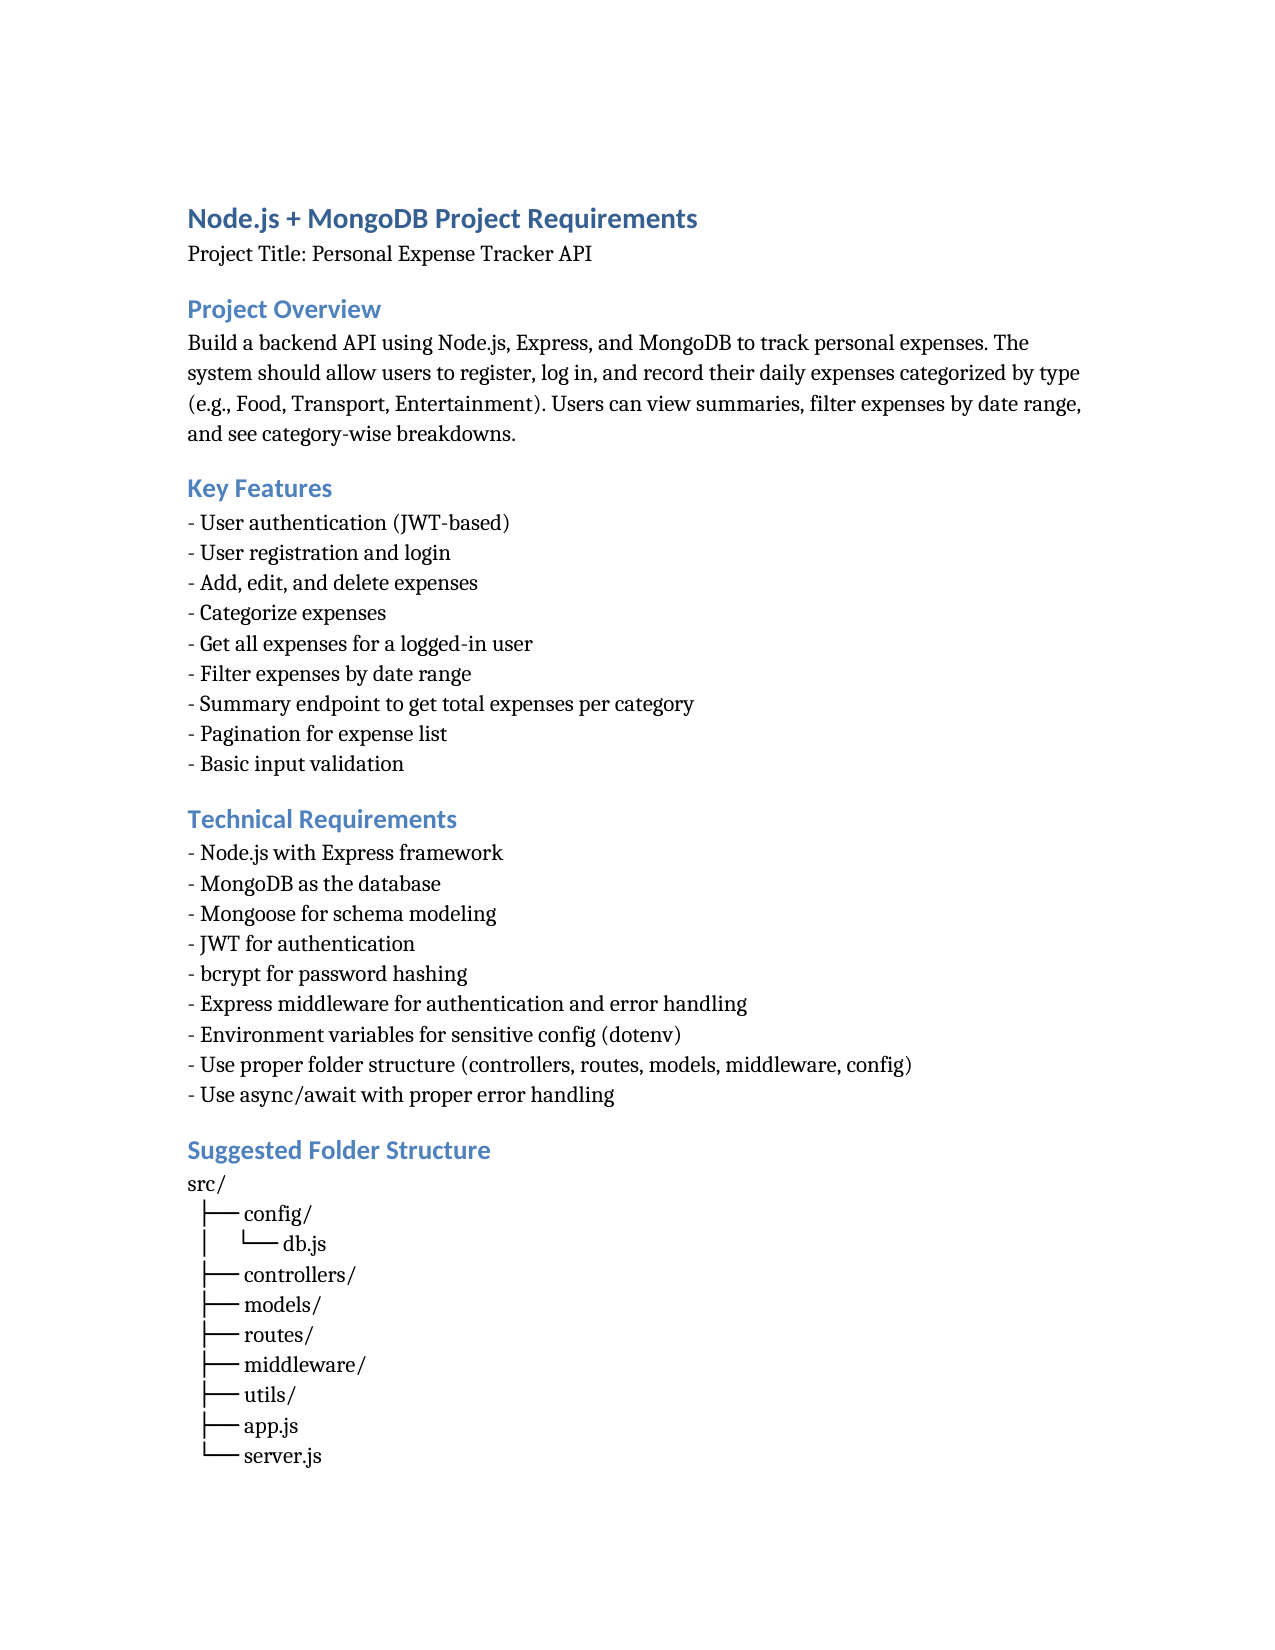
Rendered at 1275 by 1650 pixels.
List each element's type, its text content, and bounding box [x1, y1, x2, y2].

text - User authentication (JWT-based) - User registration and login - Add, edit, and delete expenses - Categorize expenses - Get all expenses for a logged-in user - Filter expenses by date range - Summary endpoint to get total expenses per category - Pagination for expense list - Basic input validation [187, 509, 1087, 777]
text - Node.js with Express framework - MongoDB as the database - Mongoose for schema modeling - JWT for authentication - bcrypt for password hashing - Express middleware for authentication and error handling - Environment variables for sensitive config (dotenv) - Use proper folder structure (controllers, routes, models, middleware, config) - Use async/await with proper error handling [187, 840, 1087, 1108]
text src/ ├── config/ │ └── db.js ├── controllers/ ├── models/ ├── routes/ ├── middleware/ ├── utils/ ├── app.js └── server.js [187, 1171, 1087, 1469]
subtitle Node.js + MongoDB Project Requirements [187, 200, 1087, 236]
subtitle Technical Requirements [187, 802, 1087, 835]
text Build a backend API using Node.js, Express, and MongoDB to track personal expenses. The system should allow users to register, log in, and record their daily expenses categorized by type (e.g., Food, Transport, Entertainment). Users can view summaries, filter expenses by date range, and see category-wise breakdowns. [187, 330, 1087, 447]
subtitle Suggested Folder Structure [187, 1133, 1087, 1166]
text Project Title: Personal Expense Tracker API [187, 241, 1087, 267]
subtitle Project Overview [187, 292, 1087, 325]
subtitle Key Features [187, 472, 1087, 504]
